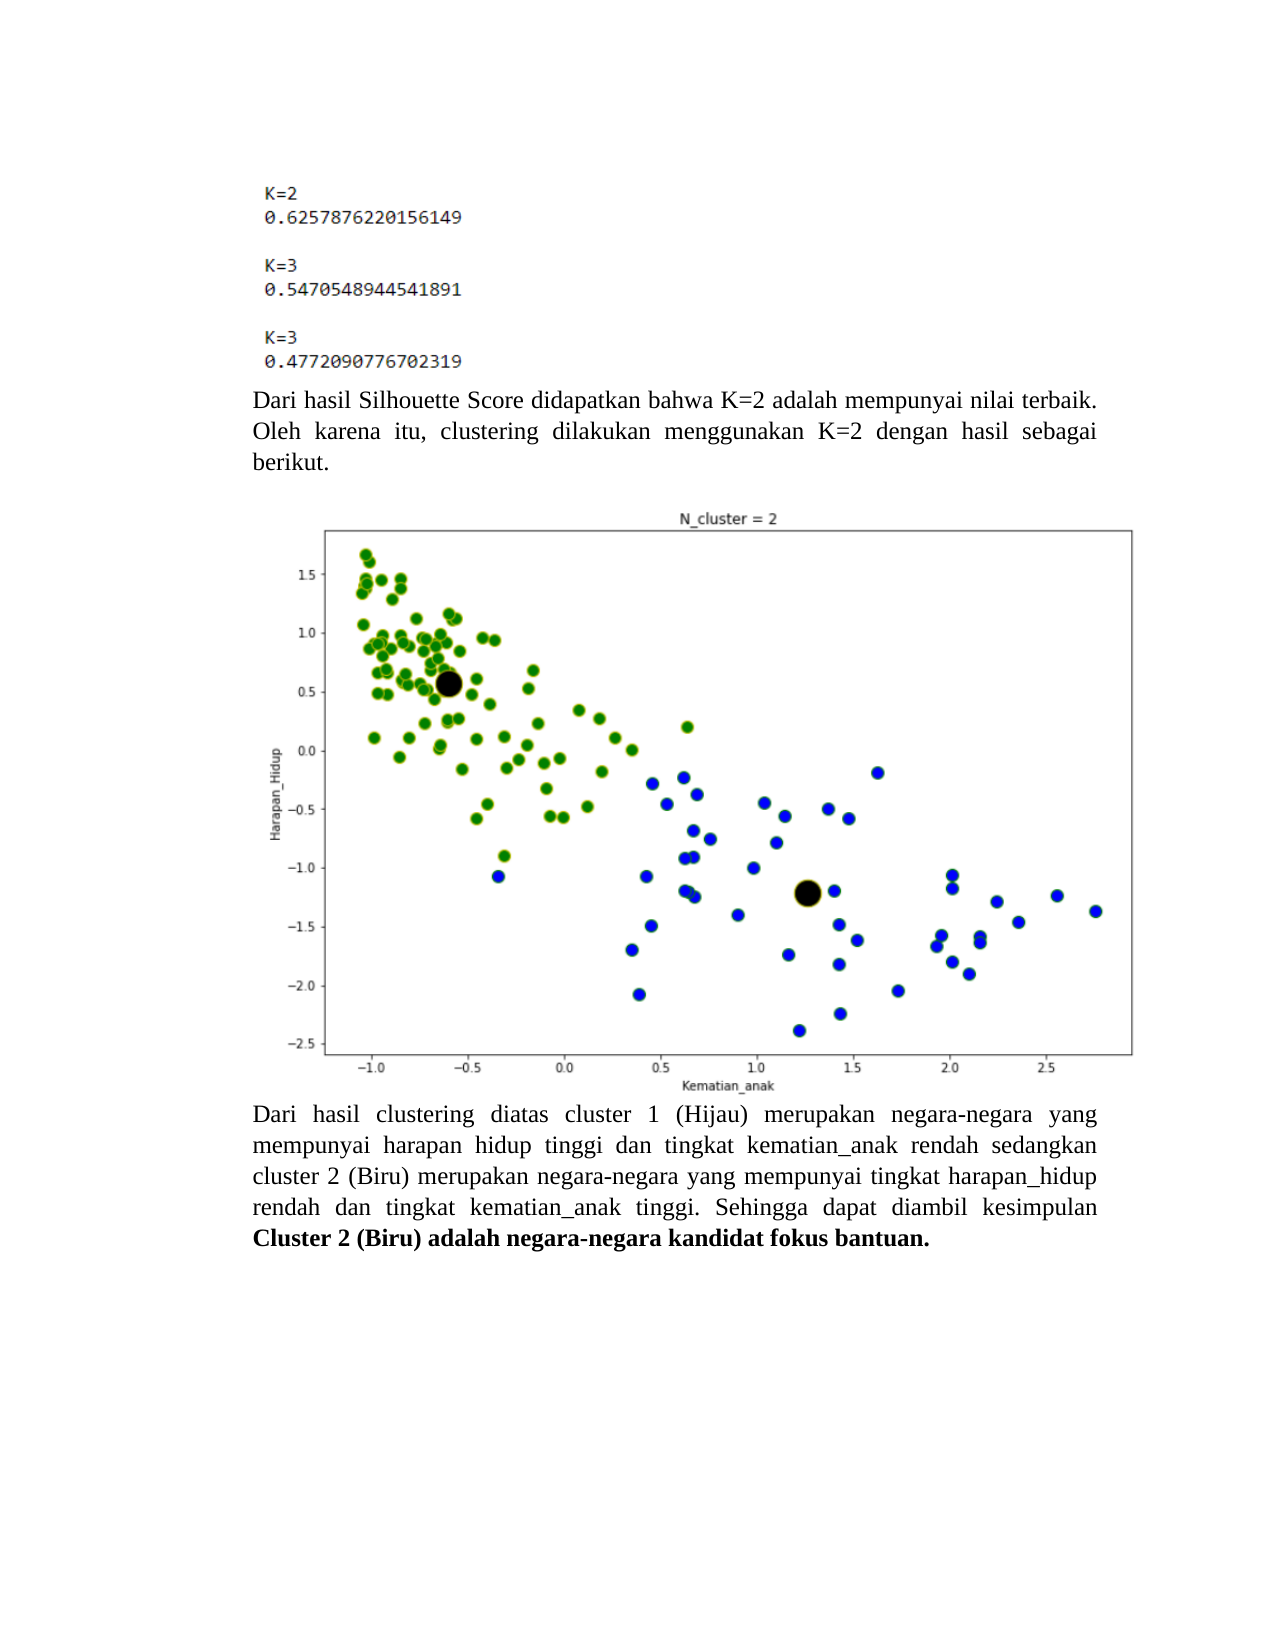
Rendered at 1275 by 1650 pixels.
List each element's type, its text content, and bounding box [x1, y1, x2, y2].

list Dari hasil clustering diatas cluster 1 (Hijau) merupakan negara-negara yang mempunyai harapan hidup tinggi dan tingkat kematian_anak rendah sedangkan cluster 2 (Biru) merupakan negara-negara yang mempunyai tingkat harapan_hidup rendah dan tingkat kematian_anak tinggi. Sehingga dapat diambil kesimpulan Cluster 2 (Biru) adalah negara-negara kandidat fokus bantuan. [252, 1099, 1098, 1252]
picture [252, 177, 638, 383]
picture [252, 509, 1173, 1097]
list Dari hasil Silhouette Score didapatkan bahwa K=2 adalah mempunyai nilai terbaik. Oleh karena itu, clustering dilakukan menggunakan K=2 dengan hasil sebagai berikut. [252, 385, 1098, 476]
